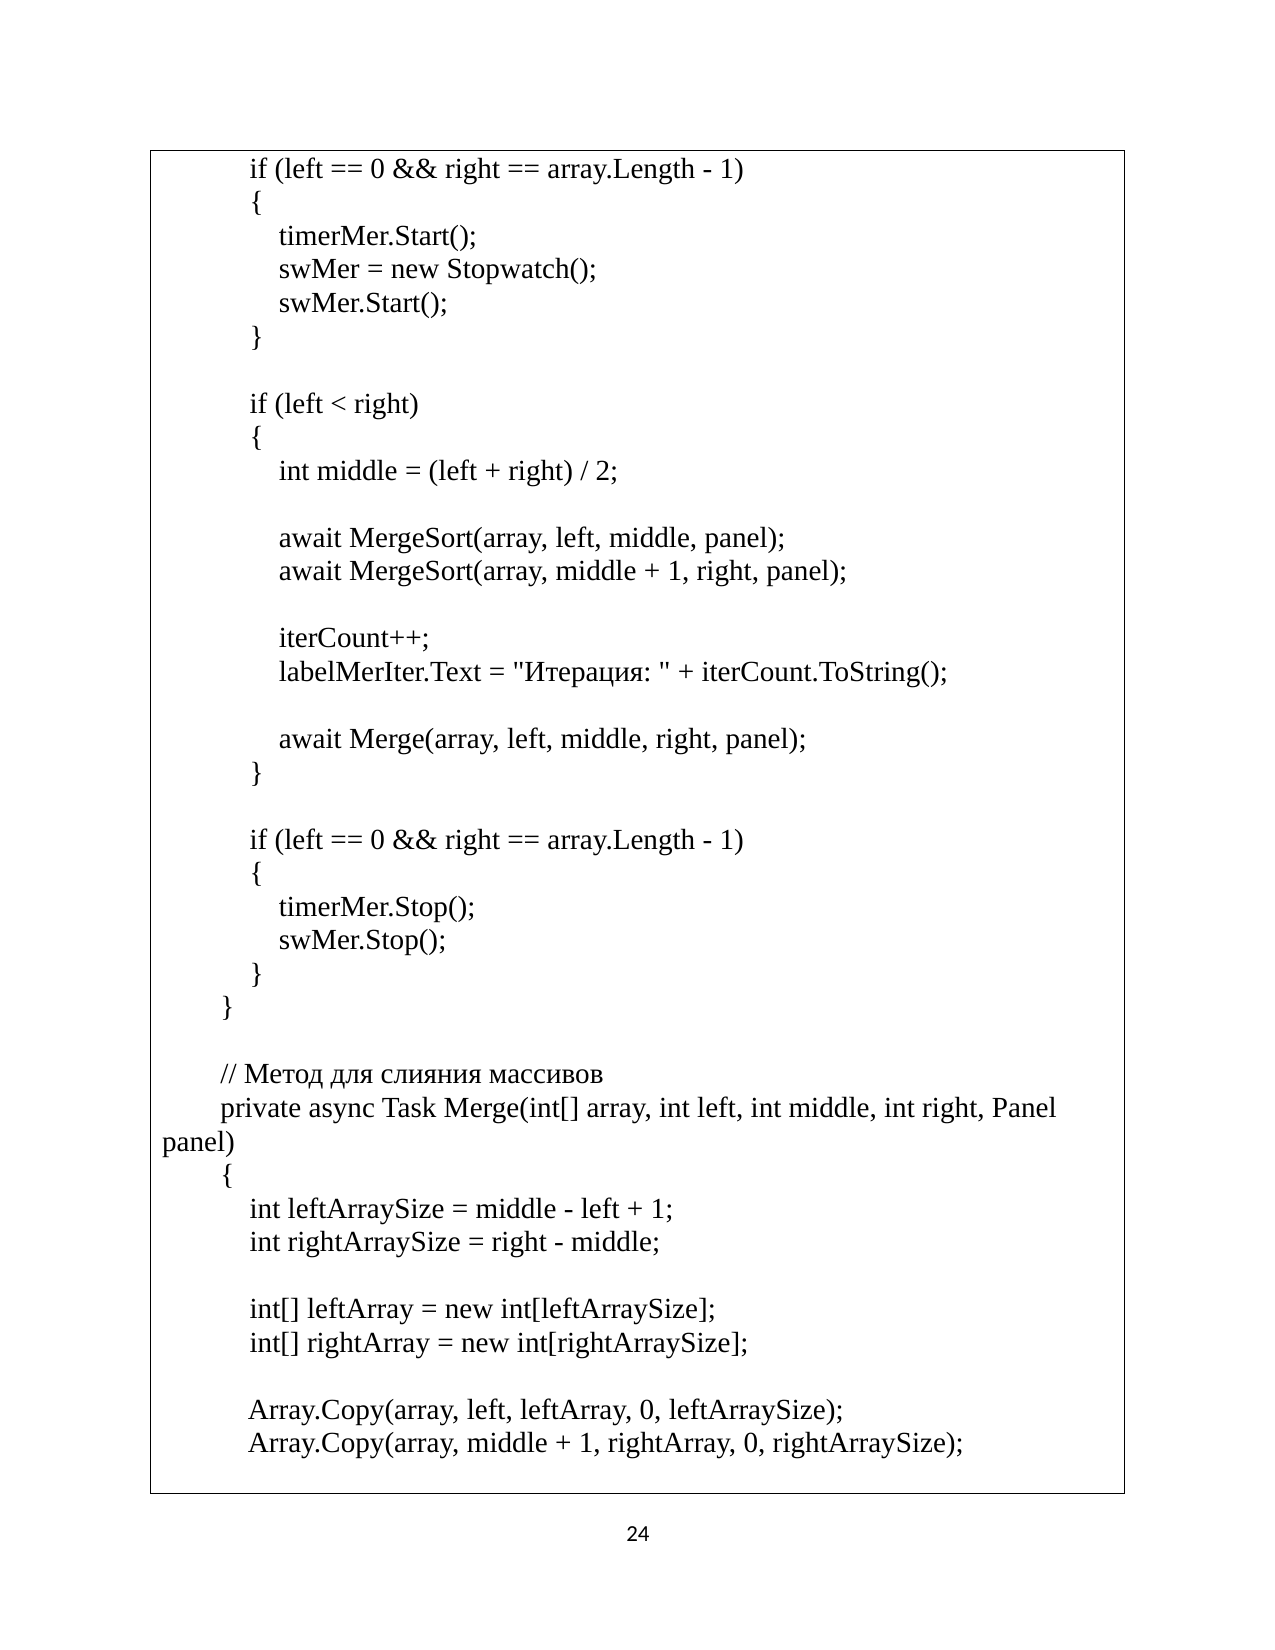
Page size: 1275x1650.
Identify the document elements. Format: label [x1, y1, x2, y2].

table_cell [151, 151, 1124, 1493]
